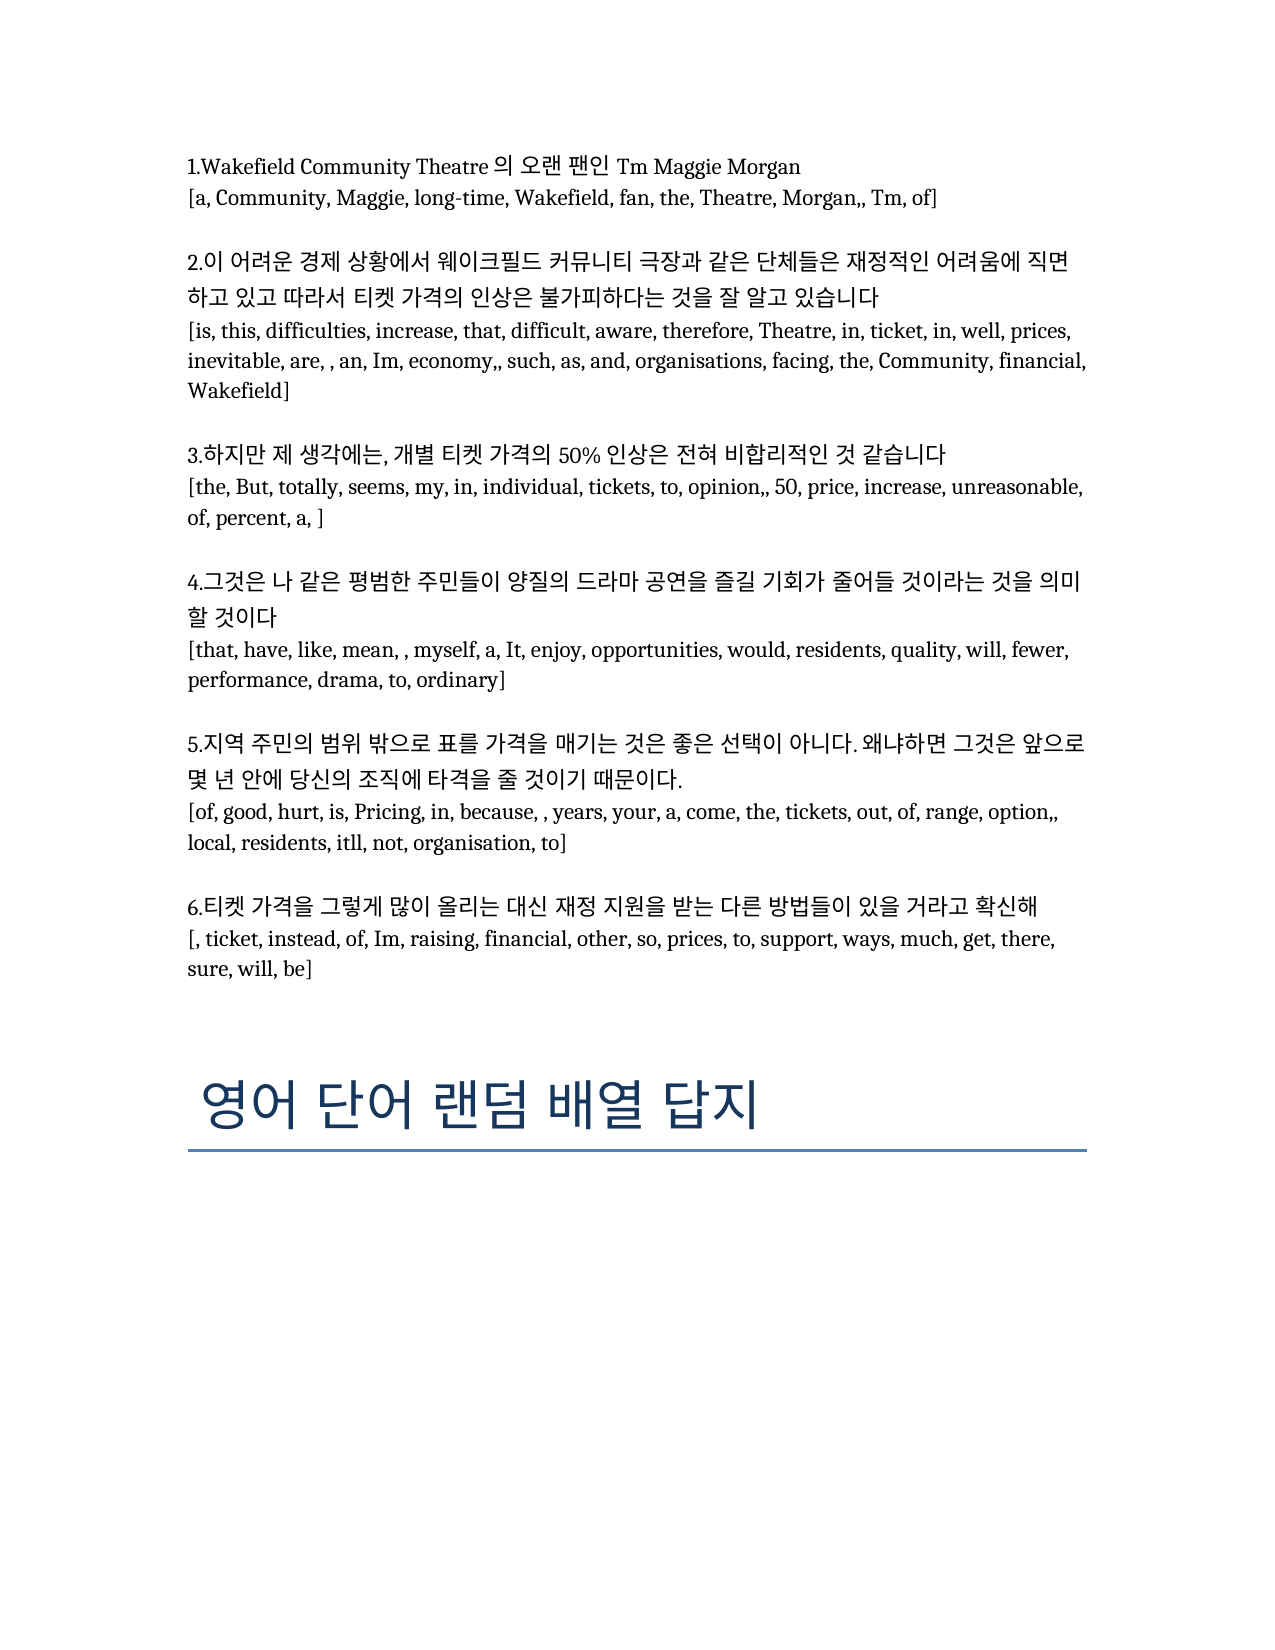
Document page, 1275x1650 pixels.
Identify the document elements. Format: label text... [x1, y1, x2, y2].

title 영어 단어 랜덤 배열 답지 [187, 1067, 1087, 1152]
text 1.Wakefield Community Theatre의 오랜 팬인 Tm Maggie Morgan [a, Community, Maggie, long-time, Wakefield, fan, the, Theatre, Morgan,, Tm, of] 2.이 어려운 경제 상황에서 웨이크필드 커뮤니티 극장과 같은 단체들은 재정적인 어려움에 직면하고 있고 따라서 티켓 가격의 인상은 불가피하다는 것을 잘 알고 있습니다 [is, this, difficulties, increase, that, difficult, aware, therefore, Theatre, in, ticket, in, well, prices, inevitable, are, , an, Im, economy,, such, as, and, organisations, facing, the, Community, financial, Wakefield] 3.하지만 제 생각에는, 개별 티켓 가격의 50% 인상은 전혀 비합리적인 것 같습니다 [the, But, totally, seems, my, in, individual, tickets, to, opinion,, 50, price, increase, unreasonable, of, percent, a, ] 4.그것은 나 같은 평범한 주민들이 양질의 드라마 공연을 즐길 기회가 줄어들 것이라는 것을 의미할 것이다 [that, have, like, mean, , myself, a, It, enjoy, opportunities, would, residents, quality, will, fewer, performance, drama, to, ordinary] 5.지역 주민의 범위 밖으로 표를 가격을 매기는 것은 좋은 선택이 아니다. 왜냐하면 그것은 앞으로 몇 년 안에 당신의 조직에 타격을 줄 것이기 때문이다. [of, good, hurt, is, Pricing, in, because, , years, your, a, come, the, tickets, out, of, range, option,, local, residents, itll, not, organisation, to] 6.티켓 가격을 그렇게 많이 올리는 대신 재정 지원을 받는 다른 방법들이 있을 거라고 확신해 [, ticket, instead, of, Im, raising, financial, other, so, prices, to, support, ways, much, get, there, sure, will, be] [187, 150, 1087, 1043]
